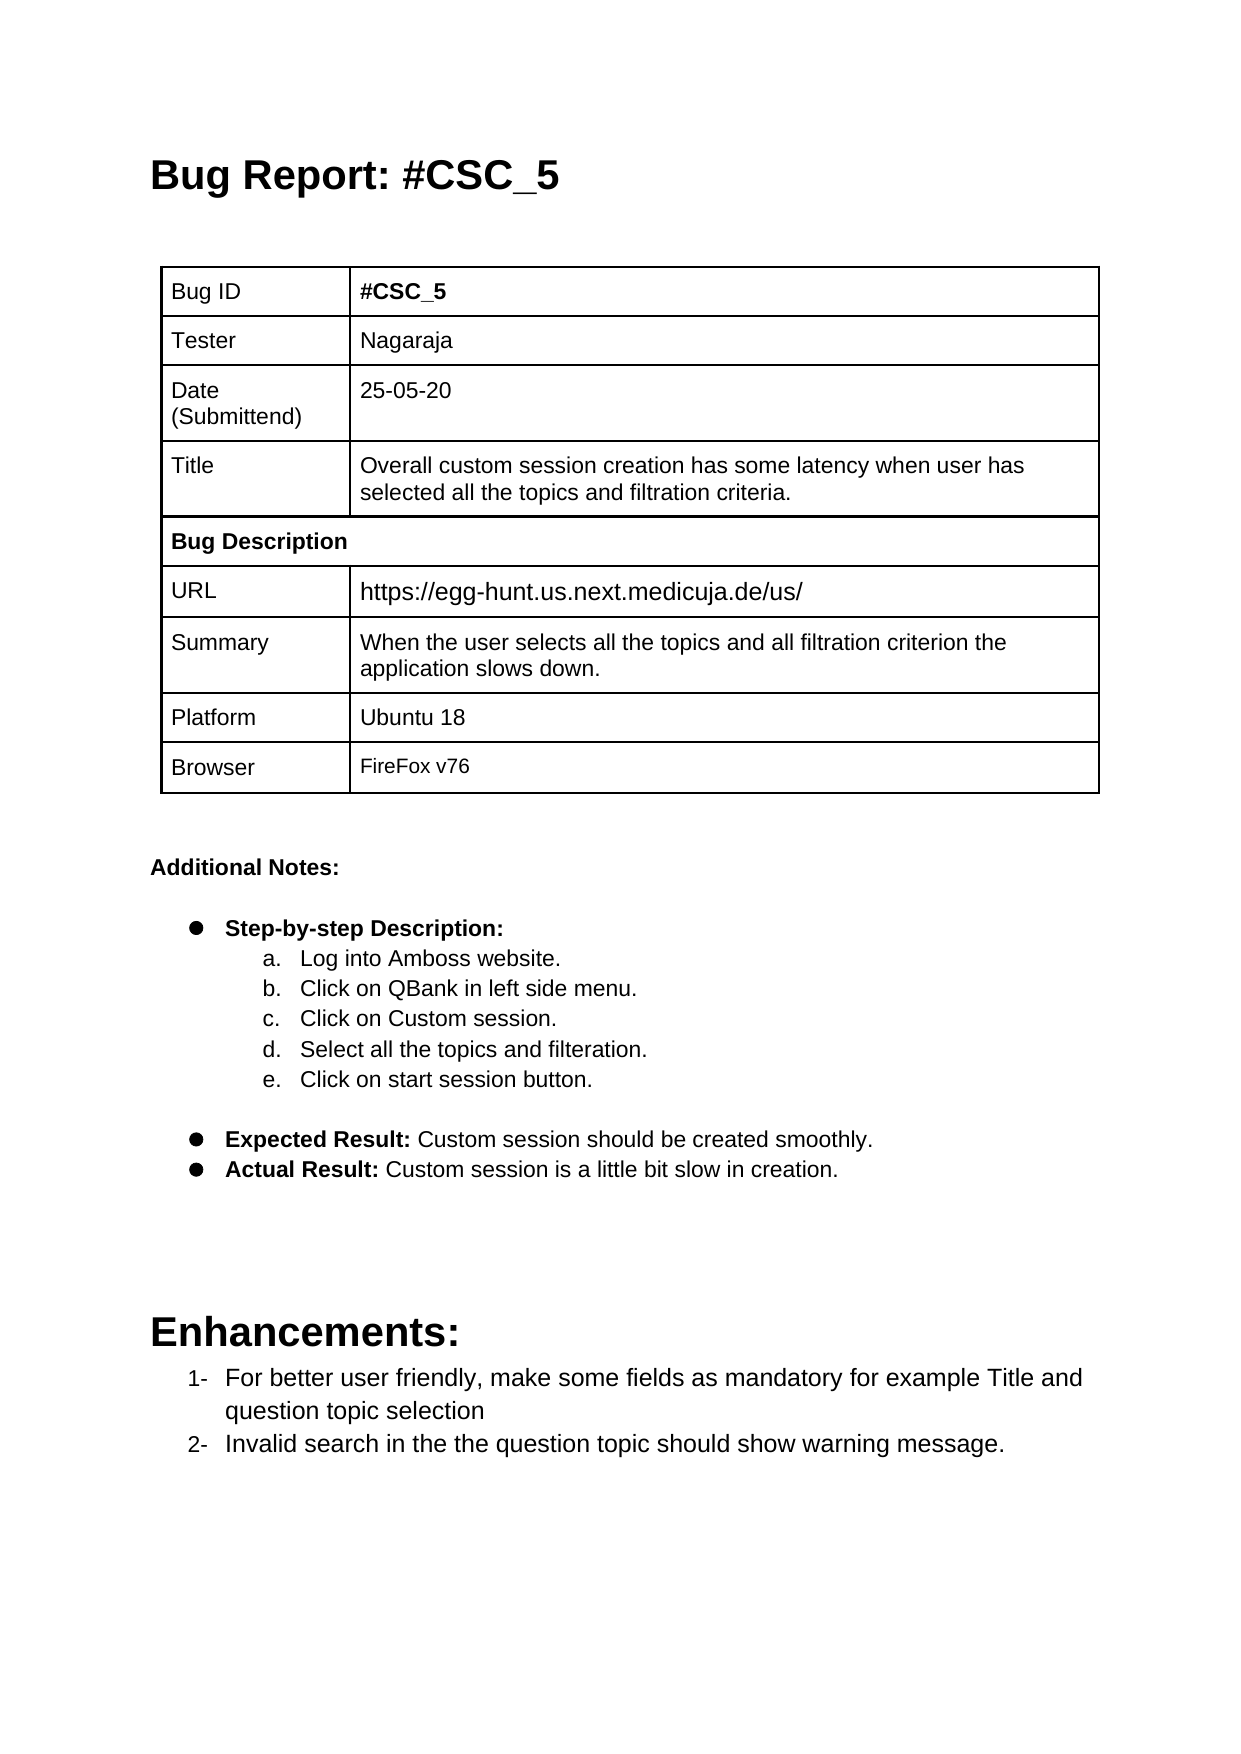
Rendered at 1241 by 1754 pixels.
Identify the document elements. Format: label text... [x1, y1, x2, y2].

text Additional Notes: [150, 854, 1090, 881]
table_cell 25-05-20 [351, 366, 1098, 440]
list For better user friendly, make some fields as mandatory for example Title and question topic selection [187, 1363, 1090, 1424]
table_cell Title [163, 442, 349, 515]
list Actual Result: Custom session is a little bit slow in creation. [187, 1156, 1090, 1183]
table_cell URL [163, 567, 349, 616]
table_cell When the user selects all the topics and all filtration criterion the application slows down. [351, 618, 1098, 692]
table_cell Tester [163, 317, 349, 364]
table_cell Browser [163, 743, 349, 792]
table_cell Bug Description [163, 518, 1098, 564]
table_cell Nagaraja [351, 317, 1098, 364]
table_cell FireFox v76 [351, 743, 1098, 792]
table_cell Summary [163, 618, 349, 692]
subtitle Enhancements: [150, 1307, 1090, 1355]
list Click on start session button. [262, 1066, 1090, 1092]
table_header #CSC_5 [351, 268, 1098, 315]
table_cell https://egg-hunt.us.next.medicuja.de/us/ [351, 567, 1098, 616]
table_cell Overall custom session creation has some latency when user has selected all the topics and filtration criteria. [351, 442, 1098, 515]
table_cell Date (Submittend) [163, 366, 349, 440]
list Invalid search in the the question topic should show warning message. [187, 1429, 1090, 1457]
table_header Bug ID [163, 268, 349, 315]
list Click on Custom session. [262, 1005, 1090, 1032]
subtitle Bug Report: #CSC_5 [150, 150, 1090, 198]
list Log into Amboss website. [262, 945, 1090, 971]
table_cell Platform [163, 694, 349, 741]
list Select all the topics and filteration. [262, 1036, 1090, 1062]
list Step-by-step Description: [187, 915, 1090, 941]
list Expected Result: Custom session should be created smoothly. [187, 1126, 1090, 1153]
list Click on QBank in left side menu. [262, 975, 1090, 1002]
table_cell Ubuntu 18 [351, 694, 1098, 741]
